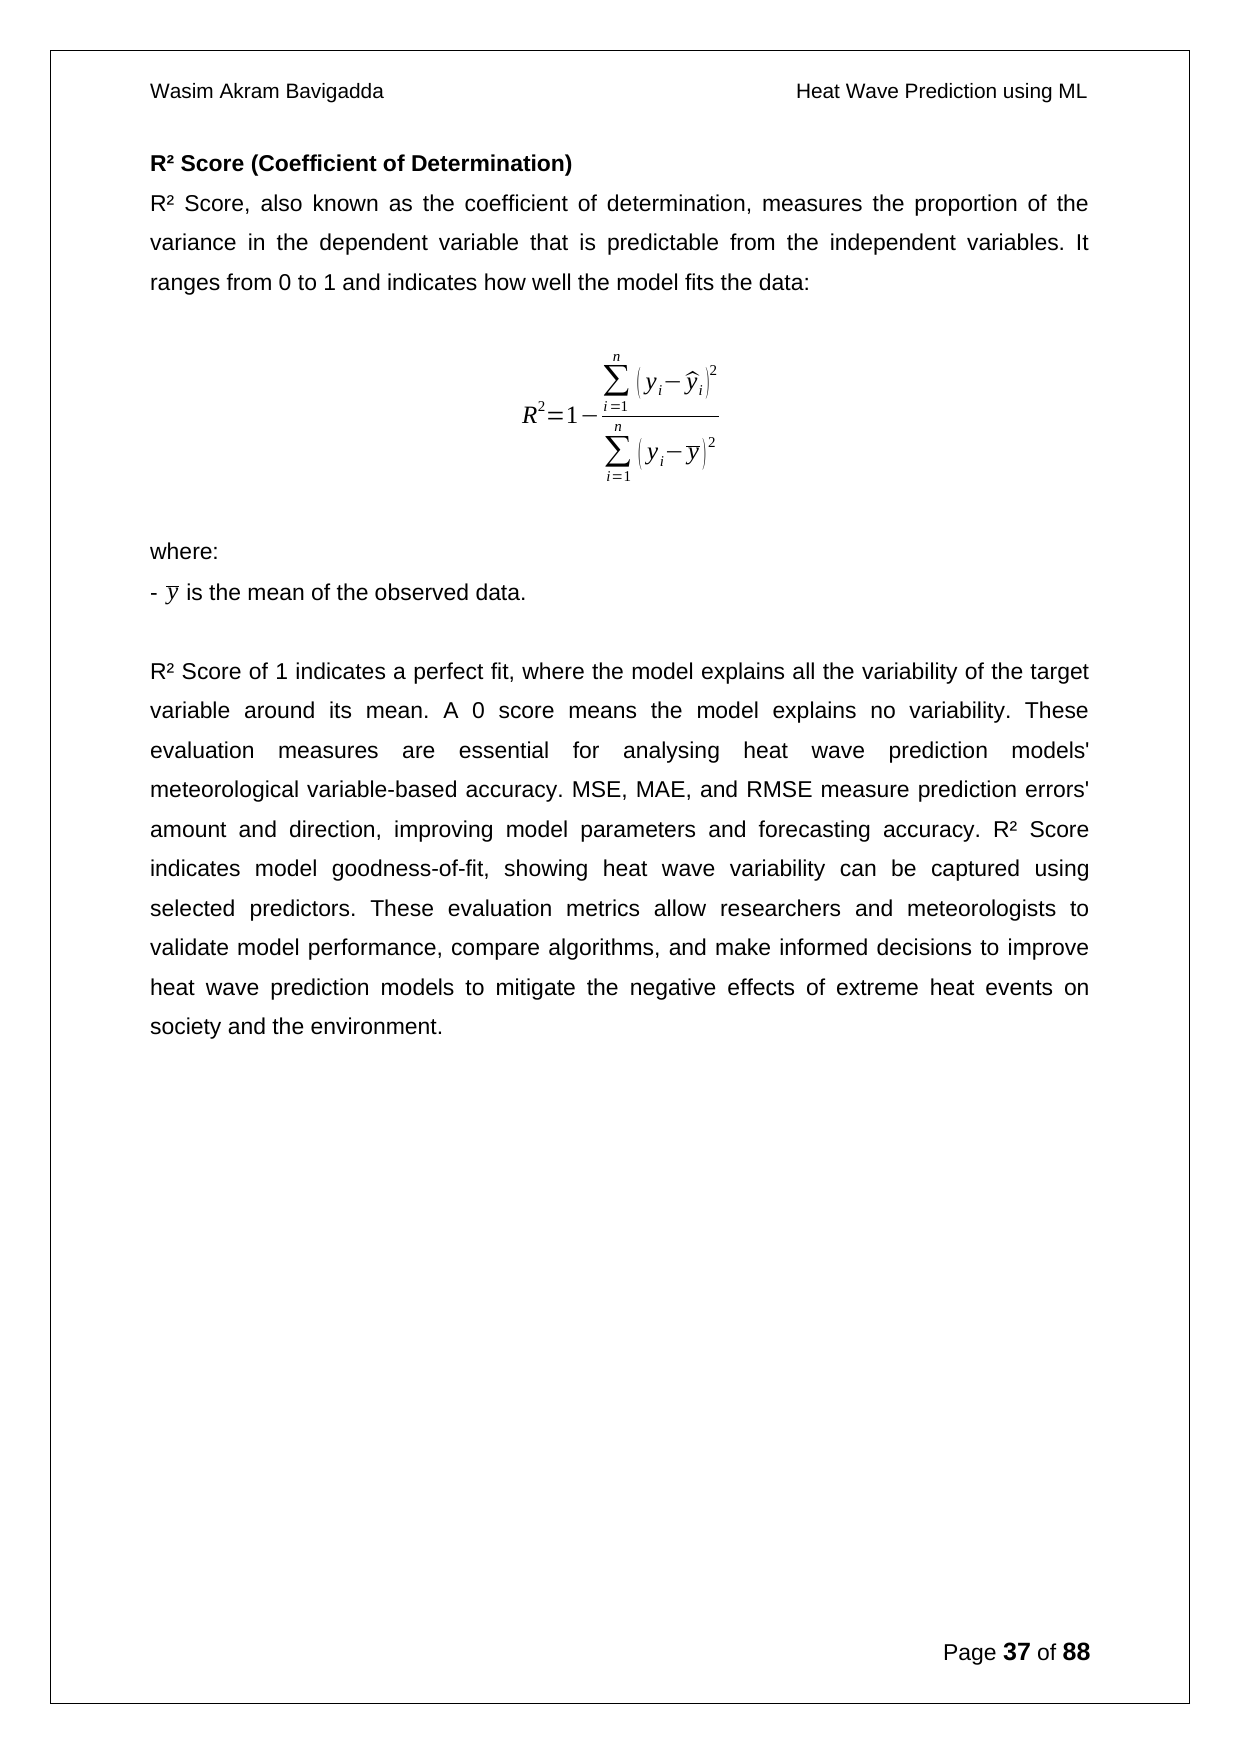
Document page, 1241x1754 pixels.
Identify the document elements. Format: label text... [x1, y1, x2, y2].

text R² Score, also known as the coefficient of determination, measures the proportion of the variance in the dependent variable that is predictable from the independent variables. It ranges from 0 to 1 and indicates how well the model fits the data: [150, 189, 1090, 295]
text - is the mean of the observed data. [150, 578, 1090, 605]
text where: [150, 538, 1090, 565]
text R² Score of 1 indicates a perfect fit, where the model explains all the variability of the target variable around its mean. A 0 score means the model explains no variability. These evaluation measures are essential for analysing heat wave prediction models' meteorological variable-based accuracy. MSE, MAE, and RMSE measure prediction errors' amount and direction, improving model parameters and forecasting accuracy. R² Score indicates model goodness-of-fit, showing heat wave variability can be captured using selected predictors. These evaluation metrics allow researchers and meteorologists to validate model performance, compare algorithms, and make informed decisions to improve heat wave prediction models to mitigate the negative effects of extreme heat events on society and the environment. [150, 658, 1090, 1040]
text R² Score (Coefficient of Determination) [150, 150, 1090, 176]
